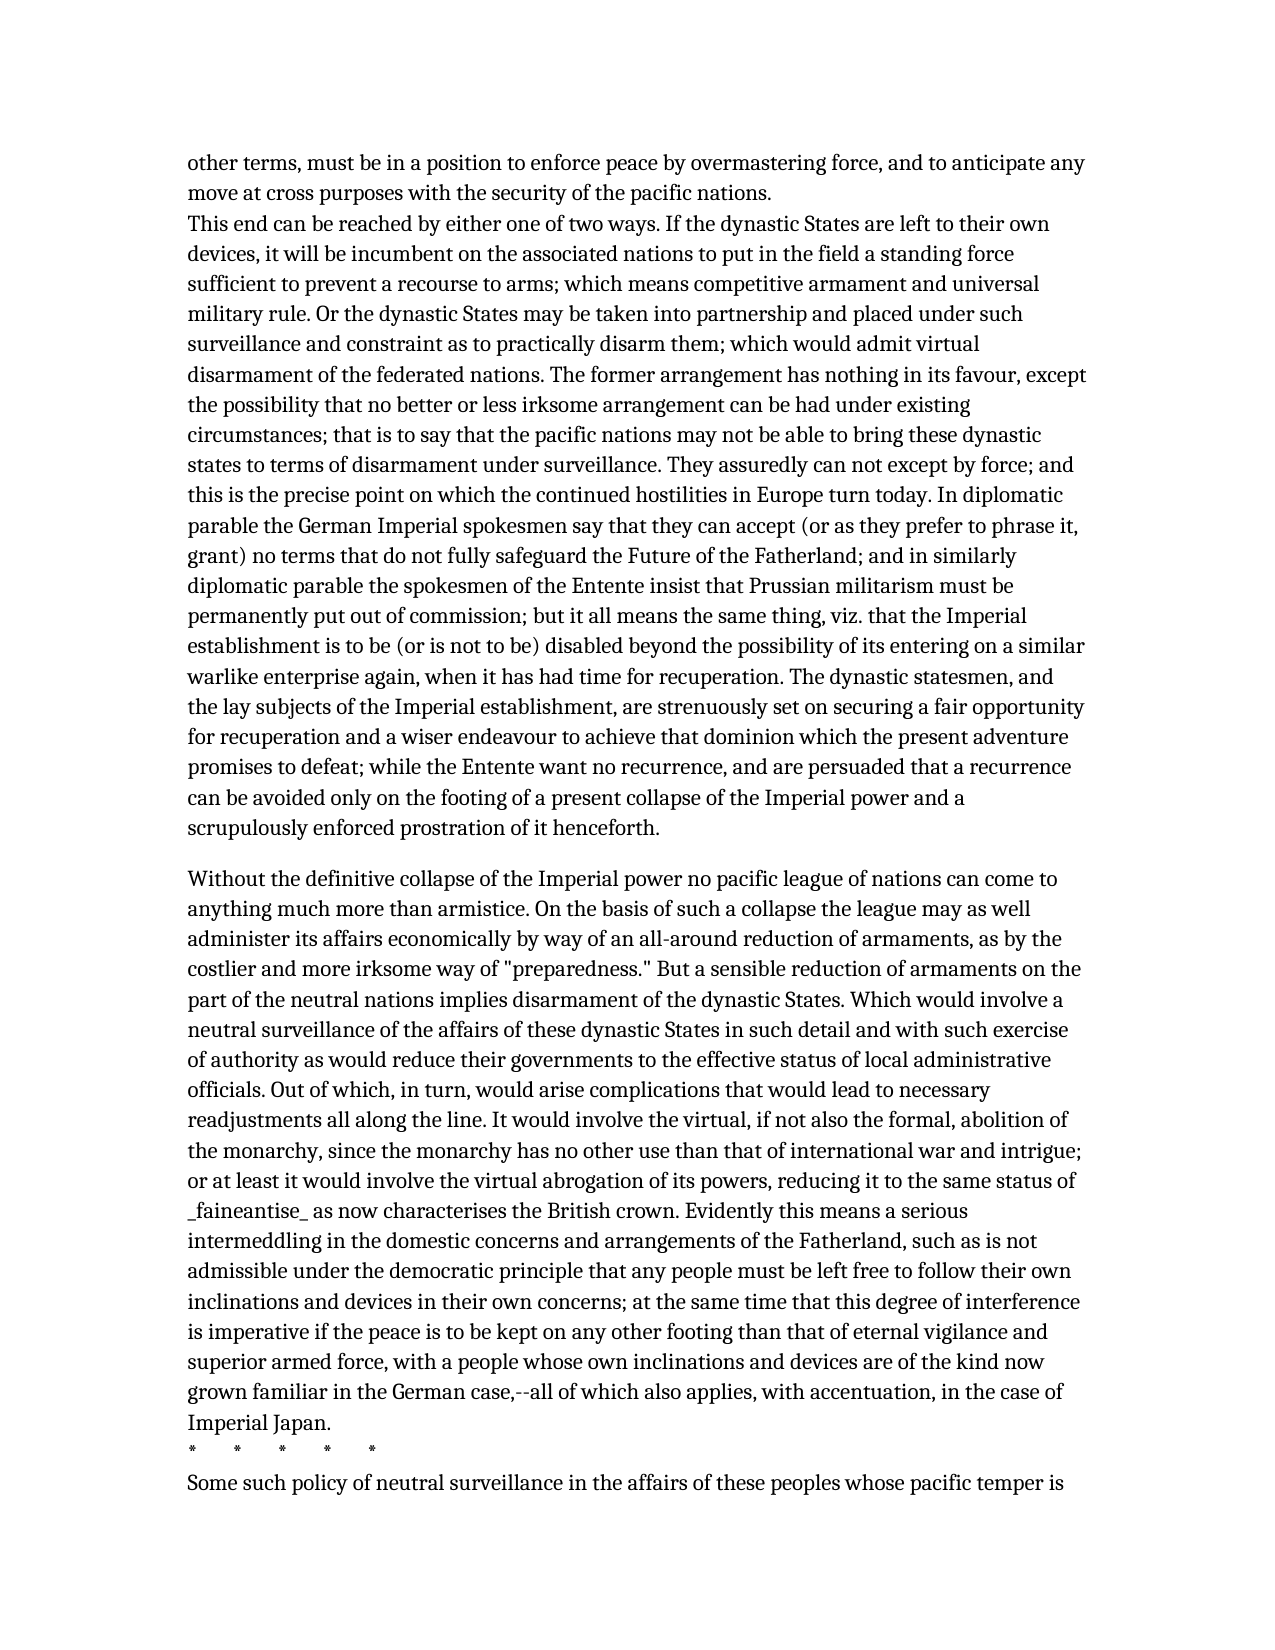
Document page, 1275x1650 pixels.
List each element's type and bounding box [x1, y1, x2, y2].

text [187, 866, 1087, 1496]
text [187, 150, 1087, 841]
